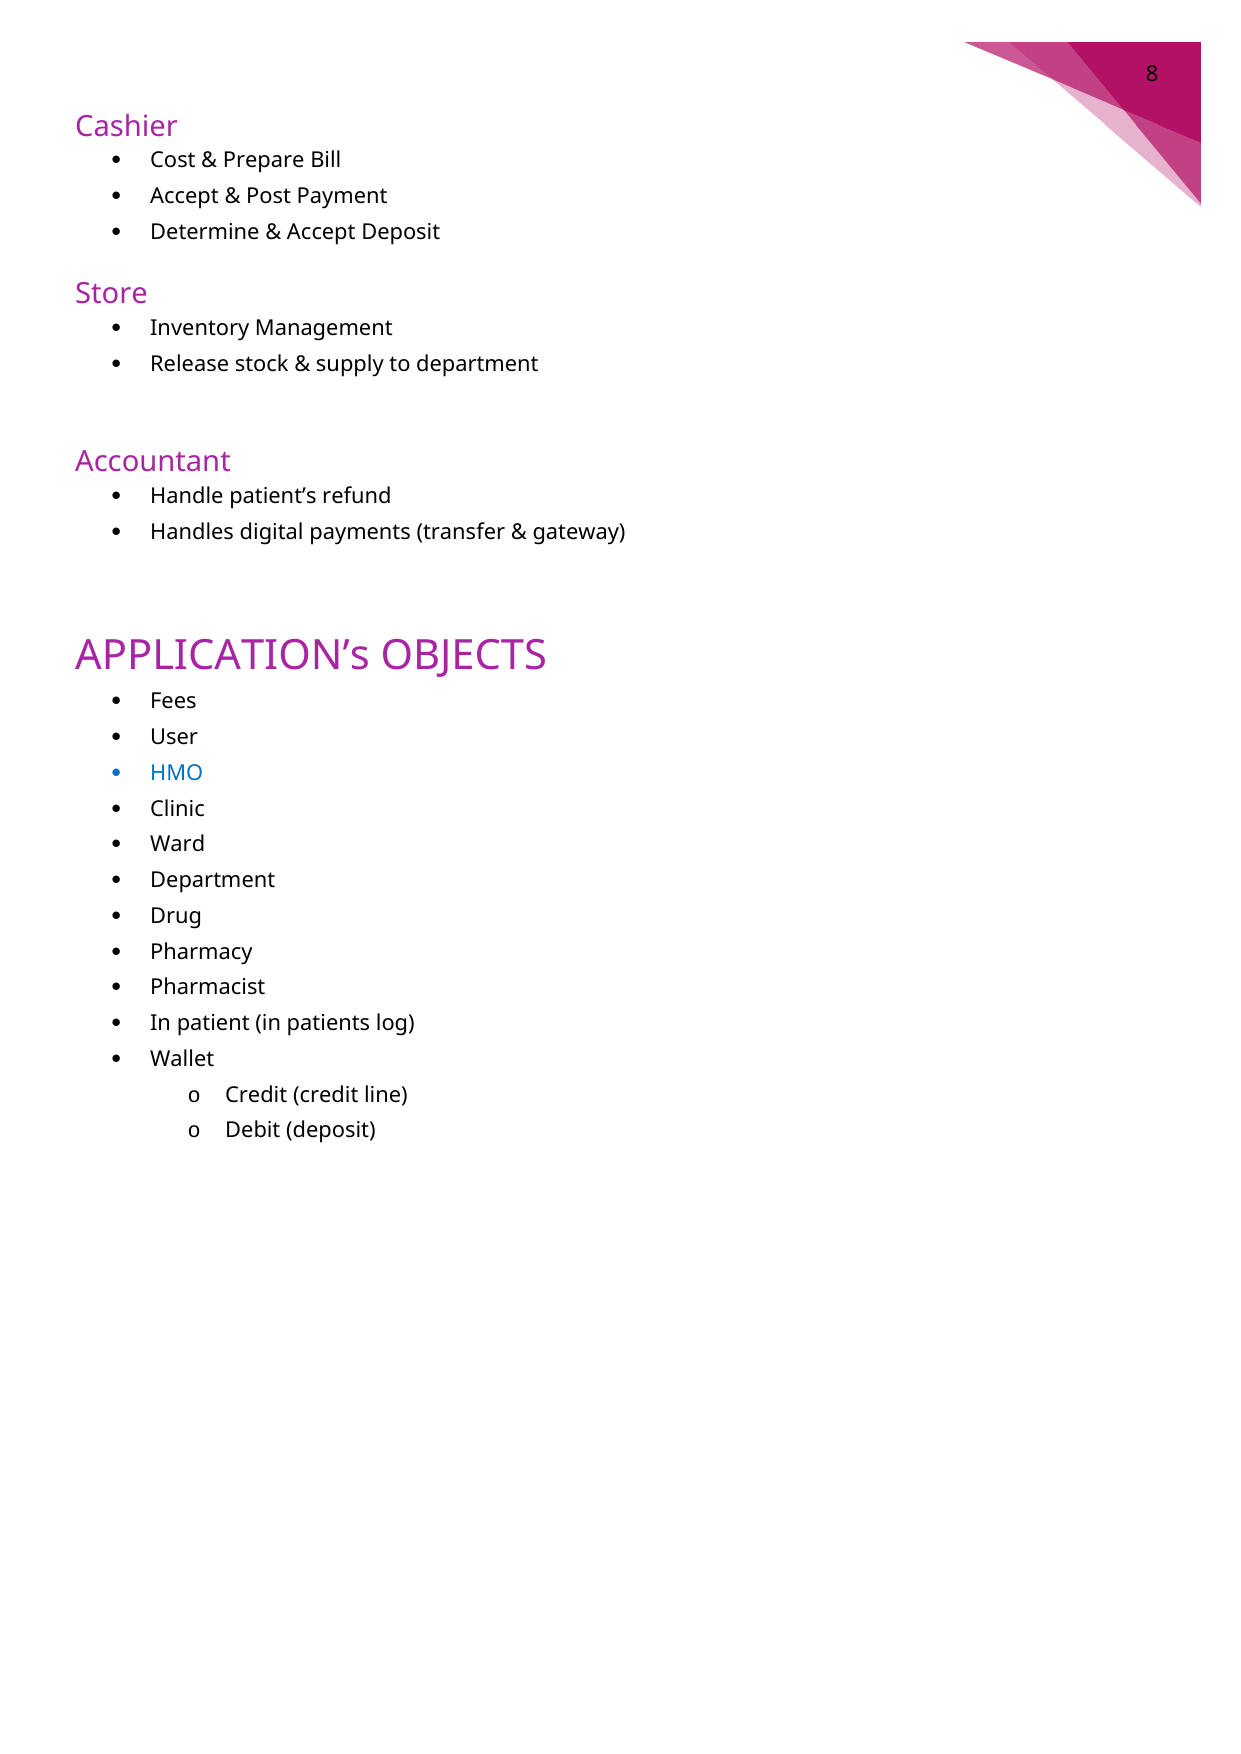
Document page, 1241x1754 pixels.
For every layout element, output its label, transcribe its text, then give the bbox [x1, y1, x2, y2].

list Determine & Accept Deposit [112, 216, 1165, 246]
subtitle Cashier [75, 105, 1165, 144]
picture [963, 42, 1201, 207]
subtitle Accountant [75, 440, 1165, 480]
list Debit (deposit) [187, 1114, 1165, 1144]
list User [112, 721, 1165, 751]
list Credit (credit line) [187, 1078, 1165, 1108]
list Fees [112, 686, 1165, 715]
list Inventory Management [112, 312, 1165, 342]
list Clinic [112, 793, 1165, 822]
list Release stock & supply to department [112, 348, 1165, 378]
list Pharmacy [112, 936, 1165, 965]
list Wallet [112, 1043, 1165, 1073]
subtitle APPLICATION’s OBJECTS [75, 624, 1165, 681]
list Pharmacist [112, 971, 1165, 1001]
list Department [112, 864, 1165, 894]
list Cost & Prepare Bill [112, 144, 1165, 174]
list Ward [112, 828, 1165, 858]
list Accept & Post Payment [112, 180, 1165, 210]
list Drug [112, 900, 1165, 930]
list Handles digital payments (transfer & gateway) [112, 516, 1165, 545]
subtitle Store [75, 272, 1165, 312]
list Handle patient’s refund [112, 480, 1165, 510]
list In patient (in patients log) [112, 1007, 1165, 1037]
list HMO [112, 757, 1165, 787]
